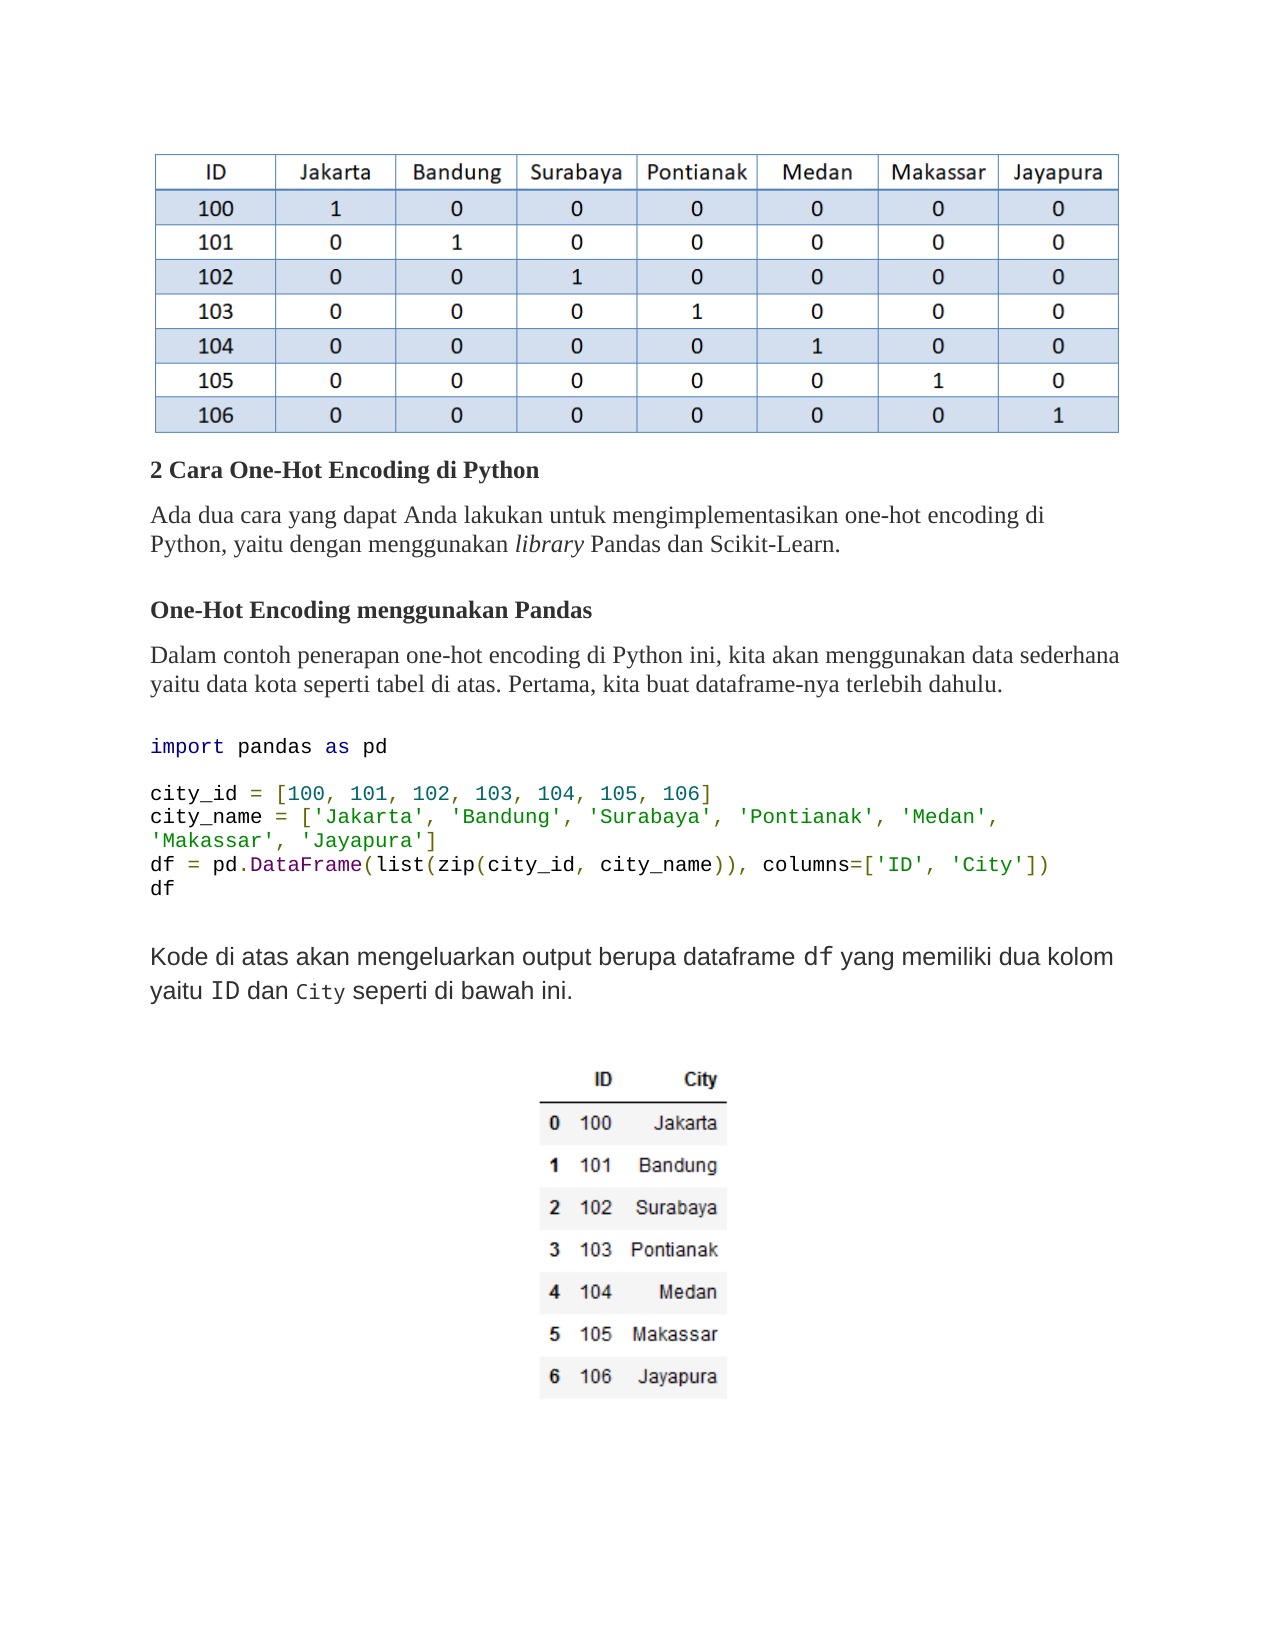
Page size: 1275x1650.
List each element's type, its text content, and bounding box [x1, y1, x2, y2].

text Dalam contoh penerapan one-hot encoding di Python ini, kita akan menggunakan data sederhana yaitu data kota seperti tabel di atas. Pertama, kita buat dataframe-nya terlebih dahulu. [150, 641, 1125, 698]
picture [150, 150, 1125, 439]
text Ada dua cara yang dapat Anda lakukan untuk mengimplementasikan one-hot encoding di Python, yaitu dengan menggunakan library Pandas dan Scikit-Learn. [150, 500, 1125, 558]
text One-Hot Encoding menggunakan Pandas [150, 595, 1125, 624]
text 2 Cara One-Hot Encoding di Python [150, 455, 1125, 483]
text import pandas as pd city_id = [100, 101, 102, 103, 104, 105, 106] city_name = ['Jakarta', 'Bandung', 'Surabaya', 'Pontianak', 'Medan', 'Makassar', 'Jayapura'] df = pd.DataFrame(list(zip(city_id, city_name)), columns=['ID', 'City']) df [150, 736, 1125, 901]
text Kode di atas akan mengeluarkan output berupa dataframe df yang memiliki dua kolom yaitu ID dan City seperti di bawah ini. [150, 939, 1125, 1007]
picture [529, 1044, 746, 1410]
